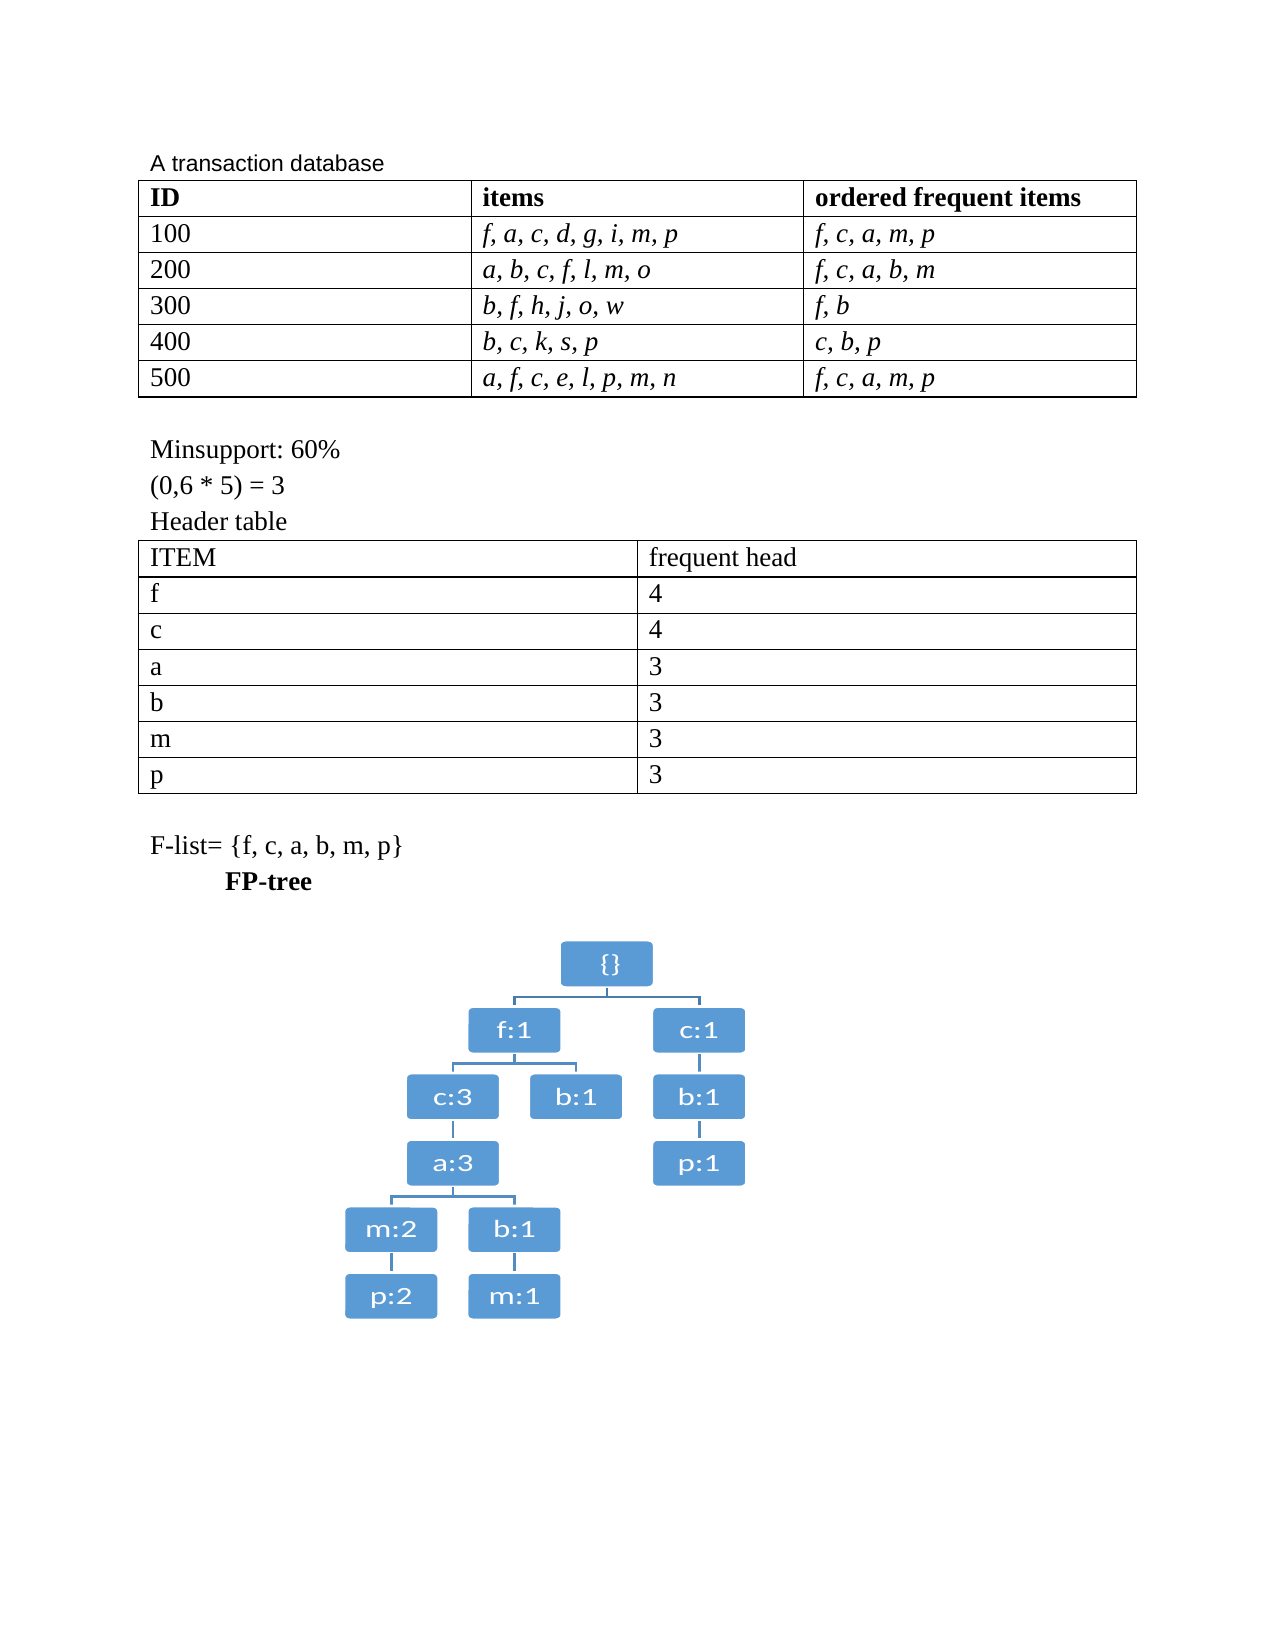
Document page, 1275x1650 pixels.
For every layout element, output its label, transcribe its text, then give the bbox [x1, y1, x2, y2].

table_header frequent head [638, 541, 1136, 576]
table_cell 100 [139, 217, 471, 252]
table_header ITEM [139, 541, 637, 576]
table_cell f, b [804, 289, 1136, 324]
table_cell f, c, a, m, p [804, 361, 1136, 396]
table_cell 3 [638, 686, 1136, 721]
table_cell b, f, h, j, o, w [472, 289, 803, 324]
table_cell 4 [638, 578, 1136, 612]
table_cell 500 [139, 361, 471, 396]
table_cell a [139, 650, 637, 684]
table_header ID [139, 181, 471, 216]
table_cell a, b, c, f, l, m, o [472, 253, 803, 288]
table_cell b [139, 686, 637, 721]
table_cell c [139, 614, 637, 648]
text FP-tree [150, 865, 1125, 896]
table_cell a, f, c, e, l, p, m, n [472, 361, 803, 396]
table_cell 400 [139, 325, 471, 360]
text Header table [150, 505, 1125, 536]
table_cell c, b, p [804, 325, 1136, 360]
table_cell 300 [139, 289, 471, 324]
text A transaction database [150, 150, 1125, 176]
table_cell f, c, a, m, p [804, 217, 1136, 252]
table_cell 4 [638, 614, 1136, 648]
table_cell f, a, c, d, g, i, m, p [472, 217, 803, 252]
table_cell p [139, 758, 637, 793]
table_cell m [139, 722, 637, 757]
table_cell b, c, k, s, p [472, 325, 803, 360]
table_cell 3 [638, 758, 1136, 793]
text Minsupport: 60% [150, 433, 1125, 464]
table_header items [472, 181, 803, 216]
table_cell 3 [638, 650, 1136, 684]
table_cell 200 [139, 253, 471, 288]
table_cell f, c, a, b, m [804, 253, 1136, 288]
table_cell 3 [638, 722, 1136, 757]
text (0,6 * 5) = 3 [150, 469, 1125, 500]
text F-list= {f, c, a, b, m, p} [150, 829, 1125, 861]
table_header ordered frequent items [804, 181, 1136, 216]
table_cell f [139, 578, 637, 612]
